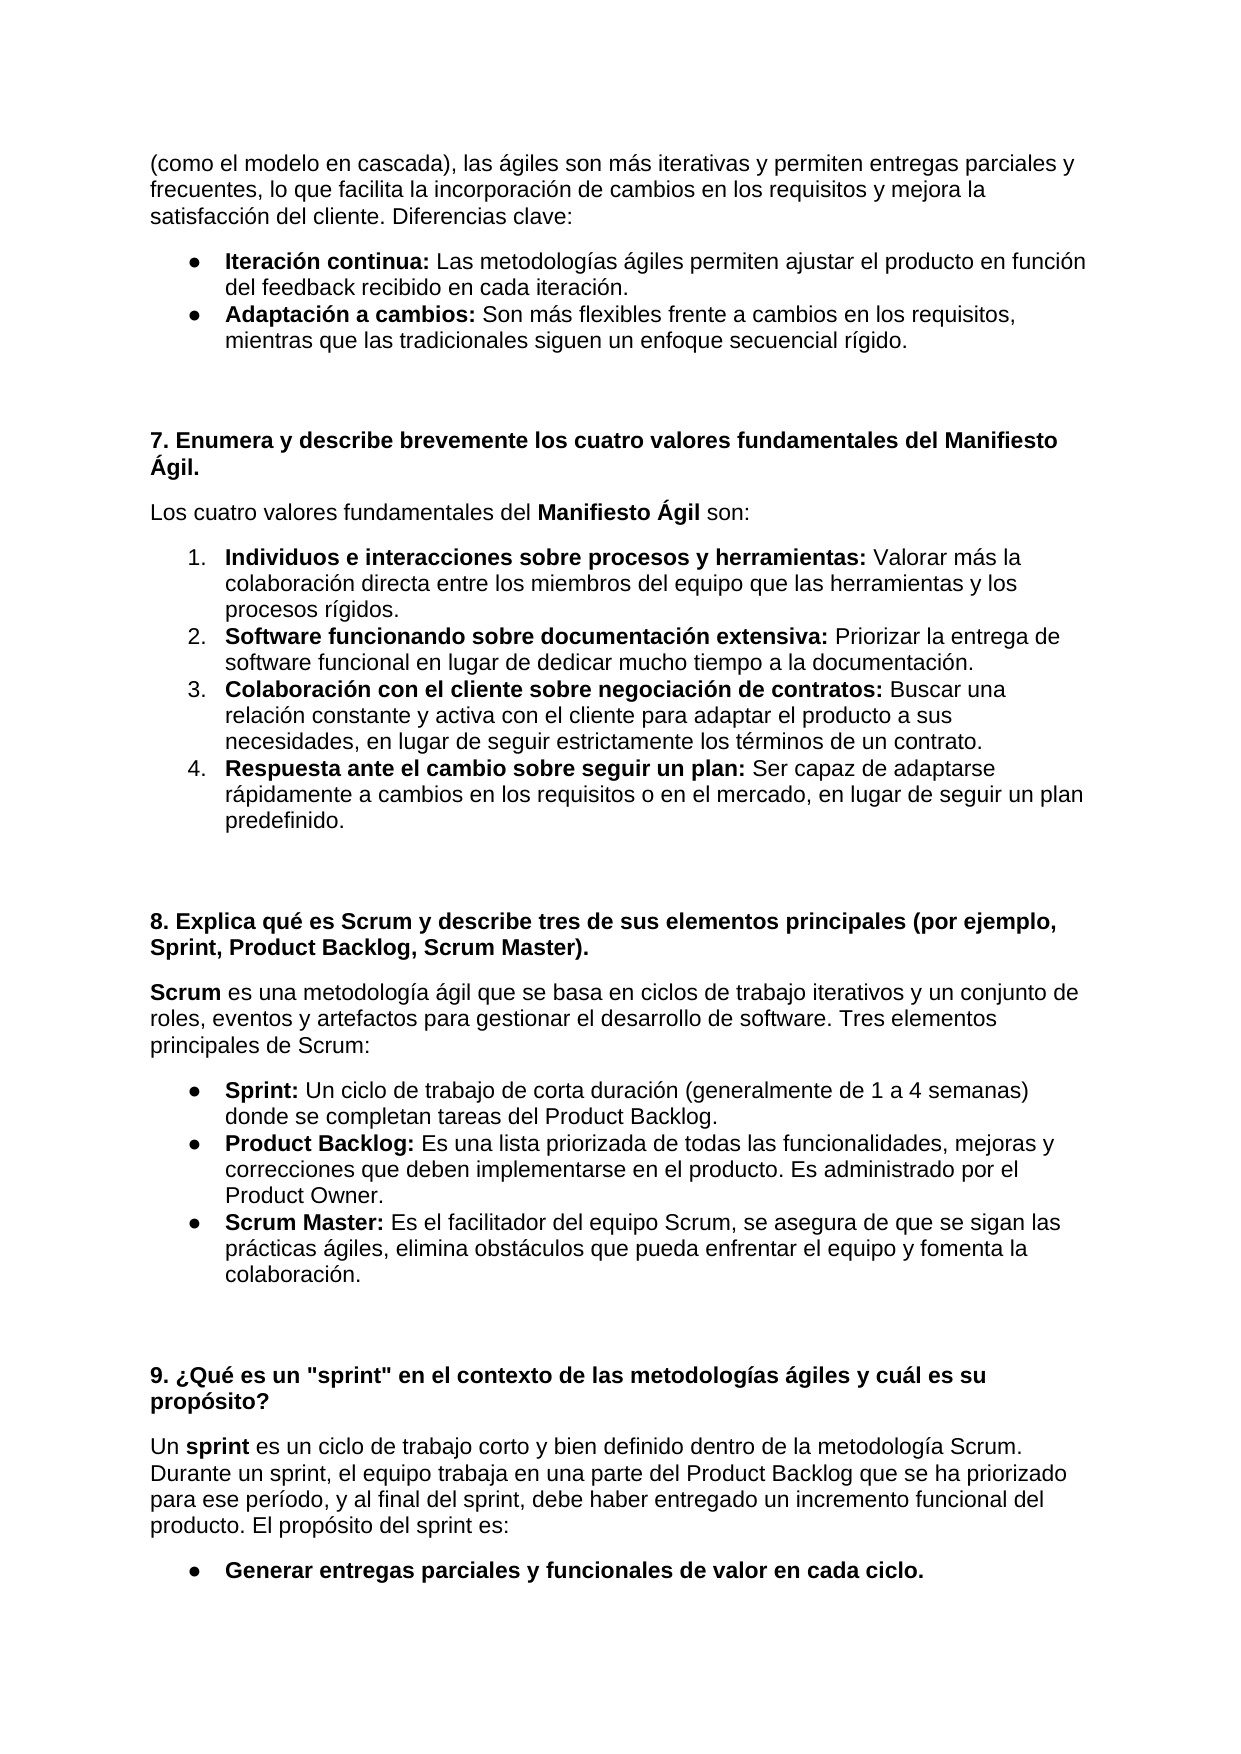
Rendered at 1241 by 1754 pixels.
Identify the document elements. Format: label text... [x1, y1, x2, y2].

list Individuos e interacciones sobre procesos y herramientas: Valorar más la colaboración directa entre los miembros del equipo que las herramientas y los procesos rígidos. [187, 544, 1090, 623]
list Generar entregas parciales y funcionales de valor en cada ciclo. [187, 1557, 1090, 1584]
subtitle 8. Explica qué es Scrum y describe tres de sus elementos principales (por ejemplo, Sprint, Product Backlog, Scrum Master). [150, 908, 1090, 960]
list Colaboración con el cliente sobre negociación de contratos: Buscar una relación constante y activa con el cliente para adaptar el producto a sus necesidades, en lugar de seguir estrictamente los términos de un contrato. [187, 676, 1090, 754]
list Software funcionando sobre documentación extensiva: Priorizar la entrega de software funcional en lugar de dedicar mucho tiempo a la documentación. [187, 623, 1090, 676]
list Iteración continua: Las metodologías ágiles permiten ajustar el producto en función del feedback recibido en cada iteración. [187, 248, 1090, 301]
list Respuesta ante el cambio sobre seguir un plan: Ser capaz de adaptarse rápidamente a cambios en los requisitos o en el mercado, en lugar de seguir un plan predefinido. [187, 754, 1090, 834]
text Scrum es una metodología ágil que se basa en ciclos de trabajo iterativos y un conjunto de roles, eventos y artefactos para gestionar el desarrollo de software. Tres elementos principales de Scrum: [150, 979, 1090, 1058]
list Product Backlog: Es una lista priorizada de todas las funcionalidades, mejoras y correcciones que deben implementarse en el producto. Es administrado por el Product Owner. [187, 1129, 1090, 1209]
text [150, 150, 1090, 229]
text Los cuatro valores fundamentales del Manifiesto Ágil son: [150, 499, 1090, 525]
subtitle 7. Enumera y describe brevemente los cuatro valores fundamentales del Manifiesto Ágil. [150, 427, 1090, 480]
list Adaptación a cambios: Son más flexibles frente a cambios en los requisitos, mientras que las tradicionales siguen un enfoque secuencial rígido. [187, 301, 1090, 353]
text Un sprint es un ciclo de trabajo corto y bien definido dentro de la metodología Scrum. Durante un sprint, el equipo trabaja en una parte del Product Backlog que se ha priorizado para ese período, y al final del sprint, debe haber entregado un incremento funcional del producto. El propósito del sprint es: [150, 1433, 1090, 1538]
subtitle 9. ¿Qué es un "sprint" en el contexto de las metodologías ágiles y cuál es su propósito? [150, 1362, 1090, 1414]
list Sprint: Un ciclo de trabajo de corta duración (generalmente de 1 a 4 semanas) donde se completan tareas del Product Backlog. [187, 1077, 1090, 1129]
list Scrum Master: Es el facilitador del equipo Scrum, se asegura de que se sigan las prácticas ágiles, elimina obstáculos que pueda enfrentar el equipo y fomenta la colaboración. [187, 1209, 1090, 1288]
